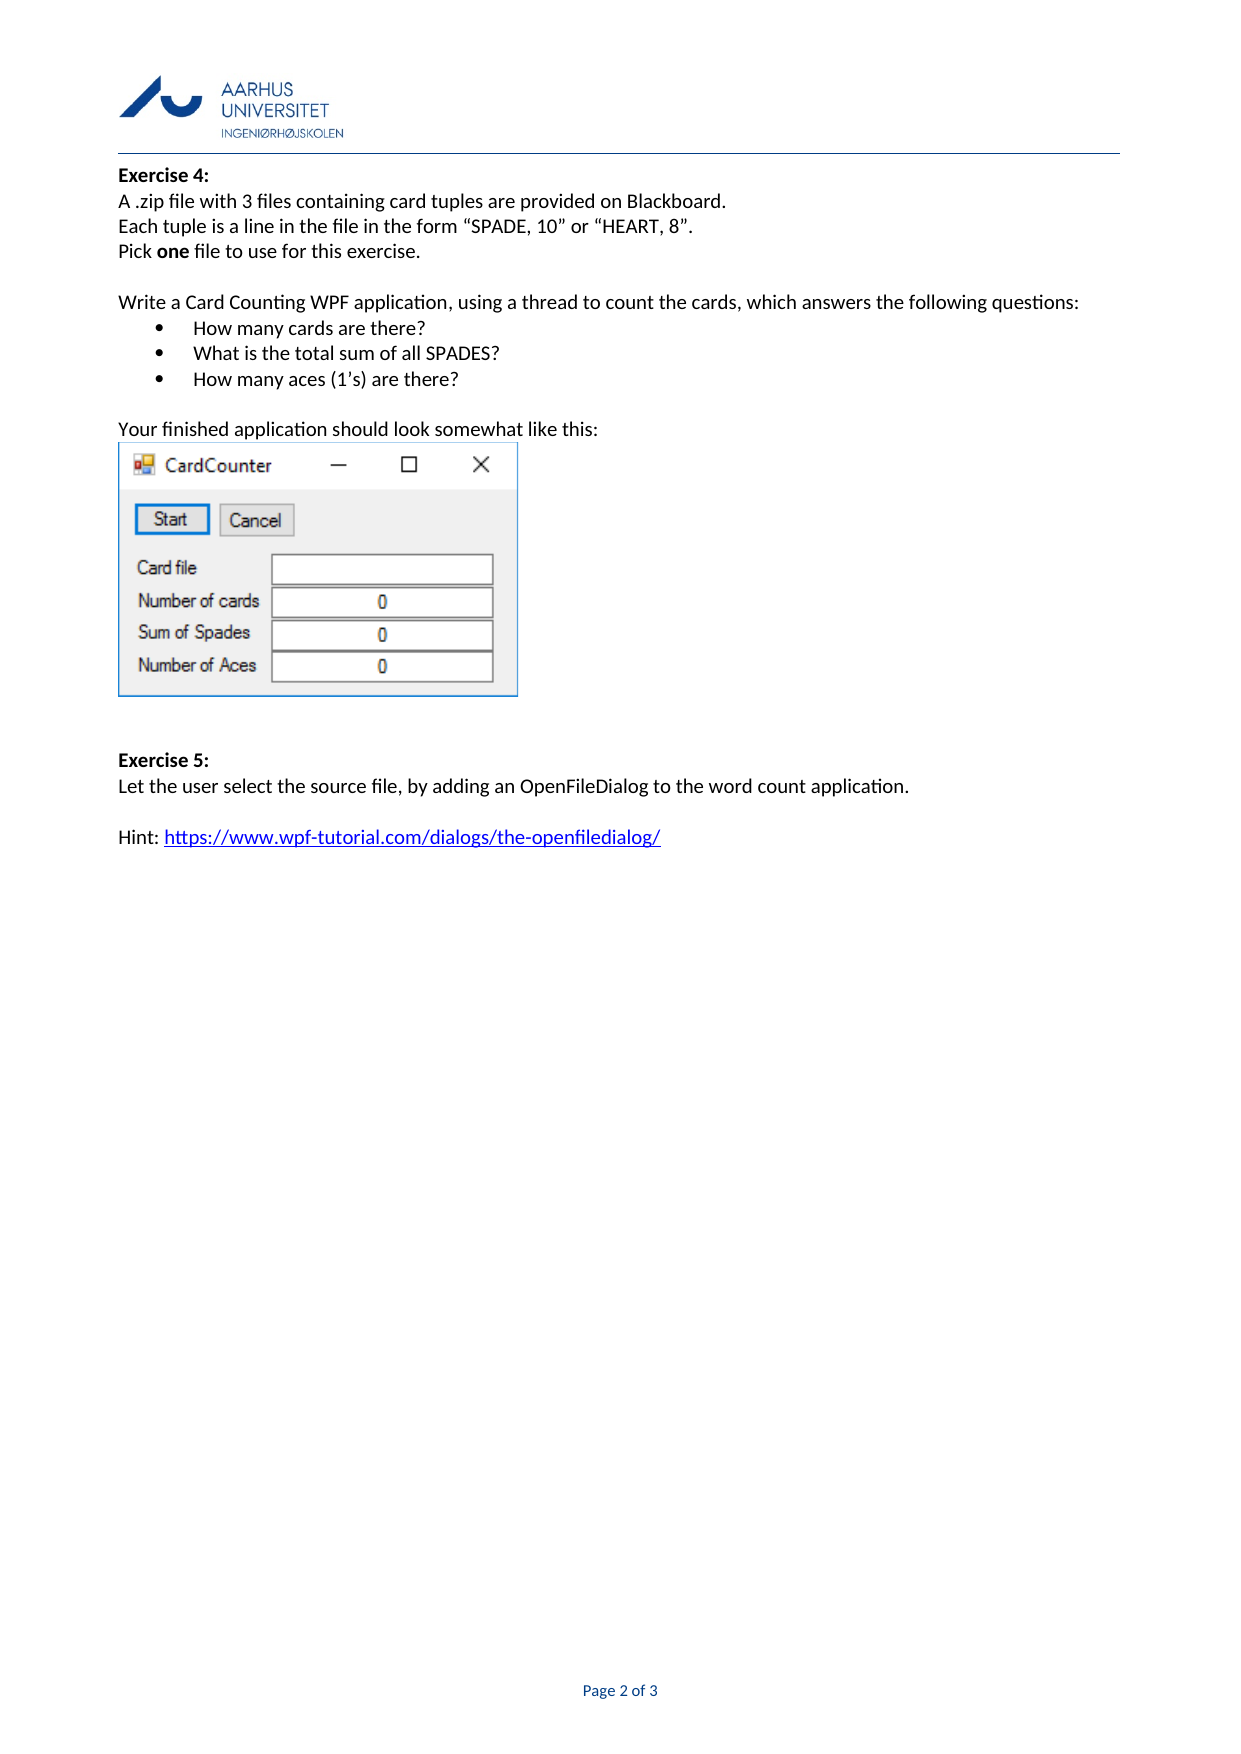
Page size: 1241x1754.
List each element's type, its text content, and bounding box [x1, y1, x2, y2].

text Pick one file to use for this exercise. [118, 239, 1122, 264]
text A .zip file with 3 files containing card tuples are provided on Blackboard. [118, 188, 1122, 213]
list How many cards are there? [156, 315, 1122, 340]
text Your finished application should look somewhat like this: [118, 417, 1122, 442]
text Exercise 5: [118, 748, 1122, 773]
text Let the user select the source file, by adding an OpenFileDialog to the word count application. [118, 773, 1122, 798]
text Exercise 4: [118, 162, 1122, 188]
text Each tuple is a line in the file in the form “SPADE, 10” or “HEART, 8”. [118, 213, 1122, 239]
text Write a Card Counting WPF application, using a thread to count the cards, which answers the following questions: [118, 289, 1122, 315]
picture [118, 442, 519, 697]
text Hint: https://www.wpf-tutorial.com/dialogs/the-openfiledialog/ [118, 824, 1122, 849]
picture [117, 73, 477, 139]
list What is the total sum of all SPADES? [156, 340, 1122, 366]
list How many aces (1’s) are there? [156, 366, 1122, 391]
